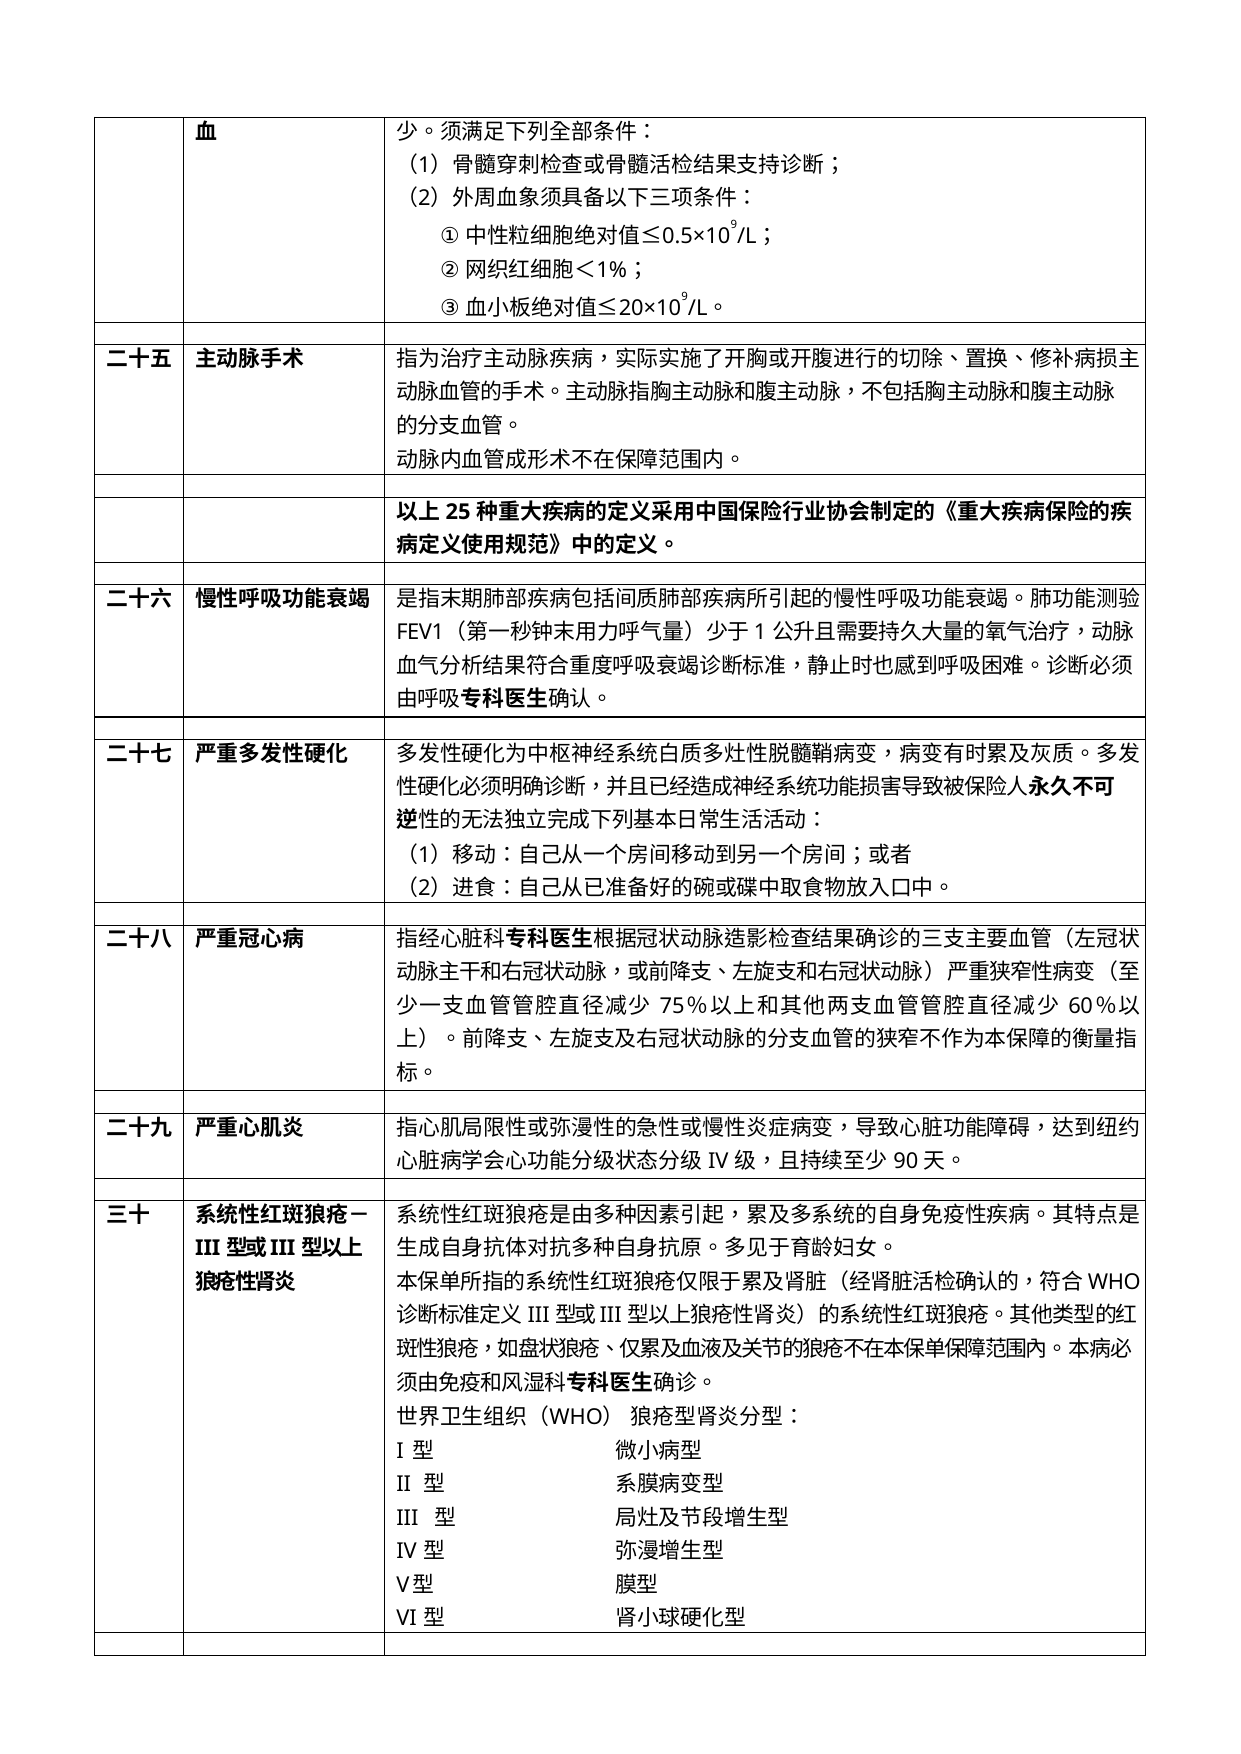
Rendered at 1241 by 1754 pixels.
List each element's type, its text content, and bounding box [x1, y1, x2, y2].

table_cell [184, 475, 384, 497]
table_cell [385, 475, 1145, 497]
table_cell [184, 718, 384, 739]
table_cell 指经心脏科专科医生根据冠状动脉造影检查结果确诊的三支主要血管（左冠状 动脉主干和右冠状动脉，或前降支、左旋支和右冠状动脉）严重狭窄性病变（至少一支血管管腔直径减少 75％以上和其他两支血管管腔直径减少 60％以上）。前降支、左旋支及右冠状动脉的分支血管的狭窄不作为本保障的衡量指标。 [385, 926, 1145, 1090]
table_cell 严重多发性硬化 [184, 740, 384, 902]
table_cell [95, 323, 183, 344]
table_cell [95, 1633, 183, 1655]
table_cell [385, 718, 1145, 739]
table_cell [95, 1179, 183, 1200]
table_cell [385, 323, 1145, 344]
table_cell [385, 1091, 1145, 1113]
table_header [95, 118, 183, 322]
table_cell [95, 1091, 183, 1113]
table_cell [95, 498, 183, 562]
table_cell 指心肌局限性或弥漫性的急性或慢性炎症病变，导致心脏功能障碍，达到纽约 心脏病学会心功能分级状态分级 IV 级，且持续至少 90 天。 [385, 1114, 1145, 1178]
table_cell [95, 903, 183, 924]
table_cell 以上 25 种重大疾病的定义采用中国保险行业协会制定的《重大疾病保险的疾 病定义使用规范》中的定义。 [385, 498, 1145, 562]
table_cell [385, 1179, 1145, 1200]
table_cell 二十七 [95, 740, 183, 902]
table_cell [184, 498, 384, 562]
table_cell 慢性呼吸功能衰竭 [184, 585, 384, 716]
table_cell 二十九 [95, 1114, 183, 1178]
table_cell [184, 323, 384, 344]
table_cell 二十六 [95, 585, 183, 716]
table_cell 三十 [95, 1201, 183, 1632]
table_cell [385, 563, 1145, 584]
table_cell 指为治疗主动脉疾病，实际实施了开胸或开腹进行的切除、置换、修补病损主 动脉血管的手术。主动脉指胸主动脉和腹主动脉，不包括胸主动脉和腹主动脉的分支血管。 动脉内血管成形术不在保障范围内。 [385, 345, 1145, 474]
table_header 血 [184, 118, 384, 322]
table_cell [385, 903, 1145, 924]
table_cell [184, 1633, 384, 1655]
table_cell 严重冠心病 [184, 926, 384, 1090]
table_cell [385, 1633, 1145, 1655]
table_cell 系统性红斑狼疮－ III 型或 III 型以上狼疮性肾炎 [184, 1201, 384, 1632]
table_cell 主动脉手术 [184, 345, 384, 474]
table_cell [184, 563, 384, 584]
table_cell 系统性红斑狼疮是由多种因素引起，累及多系统的自身免疫性疾病。其特点是 生成自身抗体对抗多种自身抗原。多见于育龄妇女。 本保单所指的系统性红斑狼疮仅限于累及肾脏（经肾脏活检确认的，符合 WHO 诊断标准定义 III 型或 III 型以上狼疮性肾炎）的系统性红斑狼疮。其他类型的红斑性狼疮，如盘状狼疮、仅累及血液及关节的狼疮不在本保单保障范围內。本病必须由免疫和风湿科专科医生确诊。 世界卫生组织（WHO） 狼疮型肾炎分型： 型 微小病型 型 系膜病变型 型 局灶及节段增生型 型 弥漫增生型 型 膜型 型 肾小球硬化型 [385, 1201, 1145, 1632]
table_cell 多发性硬化为中枢神经系统白质多灶性脱髓鞘病变，病变有时累及灰质。多发 性硬化必须明确诊断，并且已经造成神经系统功能损害导致被保险人永久不可逆性的无法独立完成下列基本日常生活活动： （1）移动：自己从一个房间移动到另一个房间；或者 （2）进食：自己从已准备好的碗或碟中取食物放入口中。 [385, 740, 1145, 902]
table_cell [184, 1179, 384, 1200]
table_cell [95, 475, 183, 497]
table_cell 二十五 [95, 345, 183, 474]
table_cell 是指末期肺部疾病包括间质肺部疾病所引起的慢性呼吸功能衰竭。肺功能测验 FEV1（第一秒钟末用力呼气量）少于 1 公升且需要持久大量的氧气治疗，动脉血气分析结果符合重度呼吸衰竭诊断标准，静止时也感到呼吸困难。诊断必须由呼吸专科医生确认。 [385, 585, 1145, 716]
table_cell [95, 563, 183, 584]
table_header 少。须满足下列全部条件： （1）骨髓穿刺检查或骨髓活检结果支持诊断； （2）外周血象须具备以下三项条件： ① 中性粒细胞绝对值≤0.5×109/L； ② 网织红细胞＜1%； ③ 血小板绝对值≤20×109/L。 [385, 118, 1145, 322]
table_cell 严重心肌炎 [184, 1114, 384, 1178]
table_cell [184, 1091, 384, 1113]
table_cell 二十八 [95, 926, 183, 1090]
table_cell [184, 903, 384, 924]
table_cell [95, 718, 183, 739]
